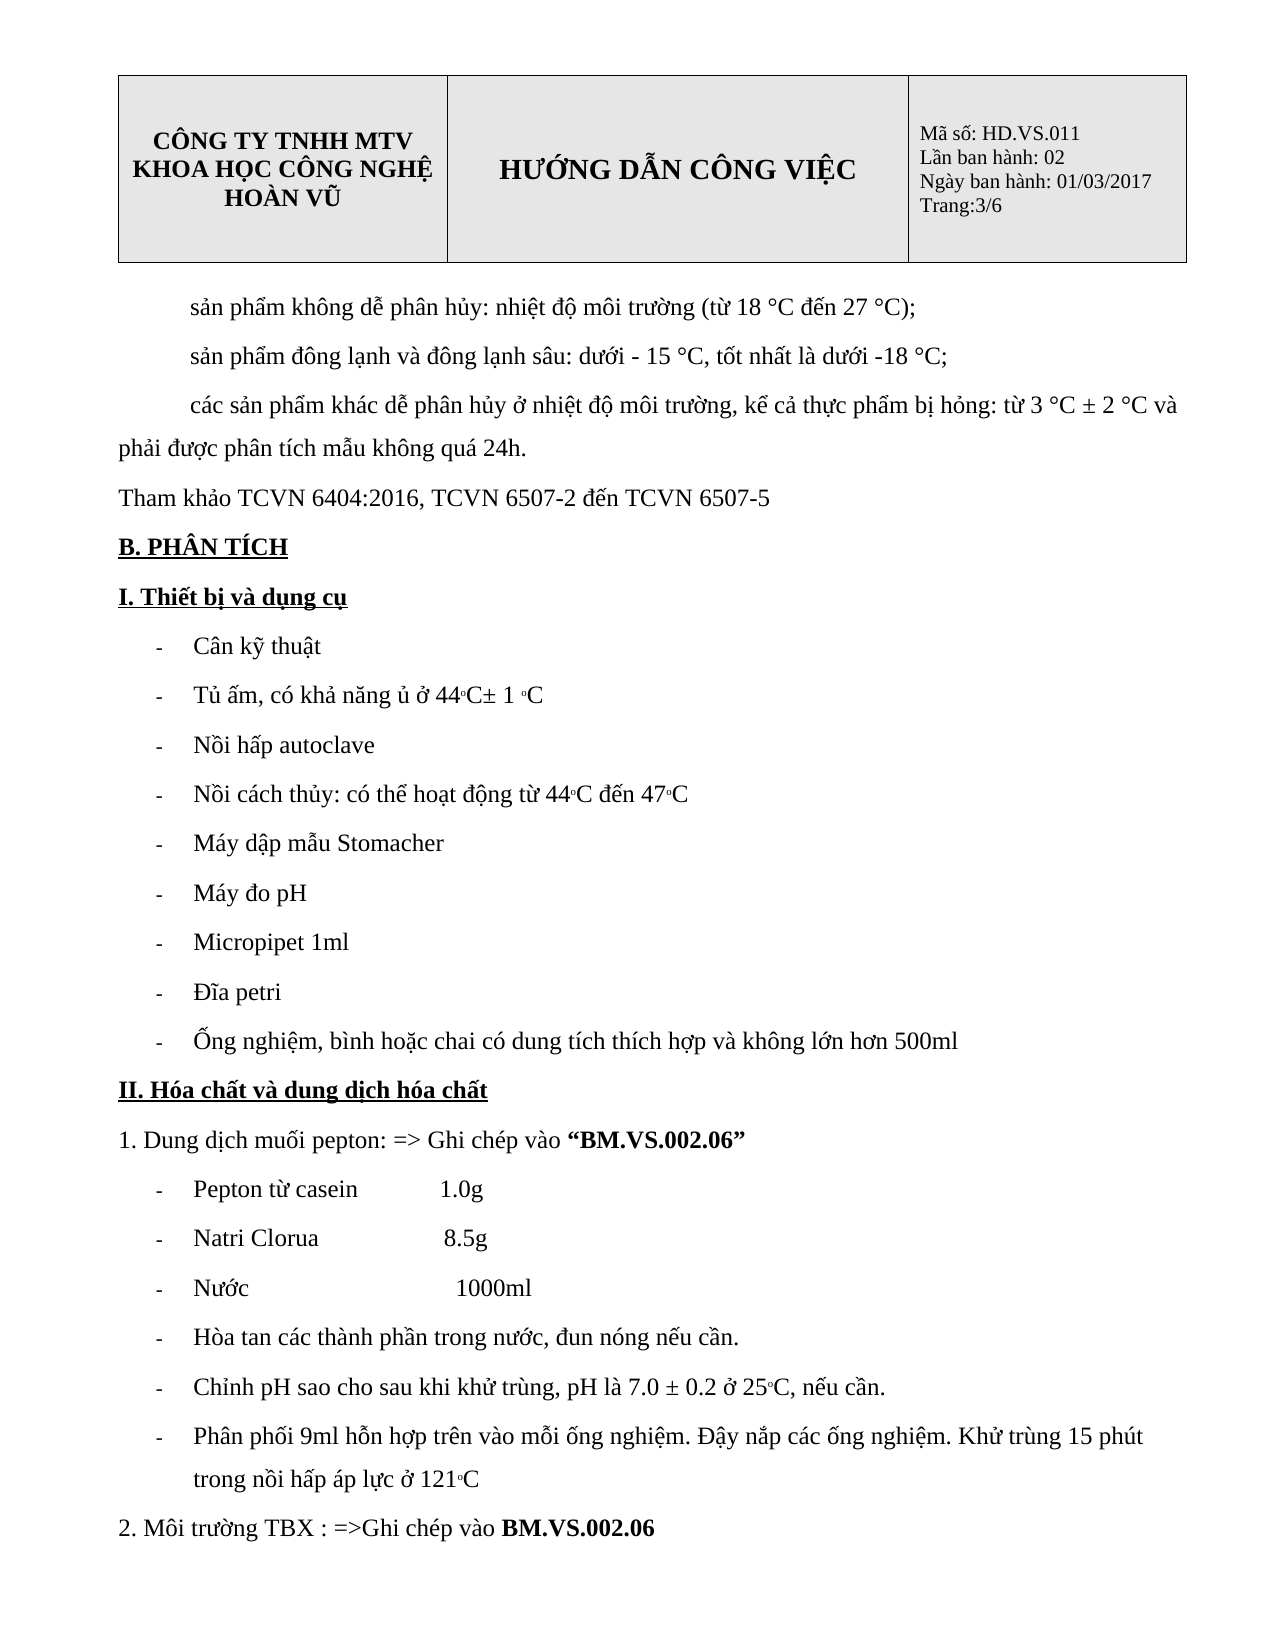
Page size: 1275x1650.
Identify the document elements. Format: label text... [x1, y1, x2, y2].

list Ống nghiệm, bình hoặc chai có dung tích thích hợp và không lớn hơn 500ml [156, 1026, 1186, 1055]
text sản phẩm đông lạnh và đông lạnh sâu: dưới - 15 °C, tốt nhất là dưới -18 °C; [118, 341, 1186, 370]
list Nước 1000ml [156, 1273, 1186, 1302]
list Phân phối 9ml hỗn hợp trên vào mỗi ống nghiệm. Đậy nắp các ống nghiệm. Khử trùng 15 phút trong nồi hấp áp lực ở 121oC [156, 1421, 1186, 1493]
list Máy đo pH [156, 878, 1186, 907]
list Cân kỹ thuật [156, 631, 1186, 660]
list Micropipet 1ml [156, 927, 1186, 956]
list Nồi hấp autoclave [156, 730, 1186, 758]
text Tham khảo TCVN 6404:2016, TCVN 6507-2 đến TCVN 6507-5 [118, 483, 1186, 512]
text các sản phẩm khác dễ phân hủy ở nhiệt độ môi trường, kể cả thực phẩm bị hỏng: từ 3 °C ± 2 °C và phải được phân tích mẫu không quá 24h. [118, 390, 1186, 462]
text 1. Dung dịch muối pepton: => Ghi chép vào “BM.VS.002.06” [118, 1125, 1186, 1153]
text sản phẩm không dễ phân hủy: nhiệt độ môi trường (từ 18 °C đến 27 °C); [118, 292, 1186, 320]
text B. PHÂN TÍCH [118, 532, 1186, 561]
list Hòa tan các thành phần trong nước, đun nóng nếu cần. [156, 1322, 1186, 1351]
list Máy dập mẫu Stomacher [156, 828, 1186, 857]
text I. Thiết bị và dụng cụ [118, 582, 1186, 610]
text 2. Môi trường TBX : =>Ghi chép vào BM.VS.002.06 [118, 1513, 1186, 1542]
list Pepton từ casein 1.0g [156, 1174, 1186, 1203]
list Chỉnh pH sao cho sau khi khử trùng, pH là 7.0 ± 0.2 ở 25oC, nếu cần. [156, 1372, 1186, 1400]
text II. Hóa chất và dung dịch hóa chất [118, 1075, 1186, 1104]
list Nồi cách thủy: có thể hoạt động từ 44oC đến 47oC [156, 779, 1186, 808]
list Đĩa petri [156, 977, 1186, 1005]
list Natri Clorua 8.5g [156, 1223, 1186, 1252]
list Tủ ấm, có khả năng ủ ở 44oC± 1 oC [156, 680, 1186, 709]
